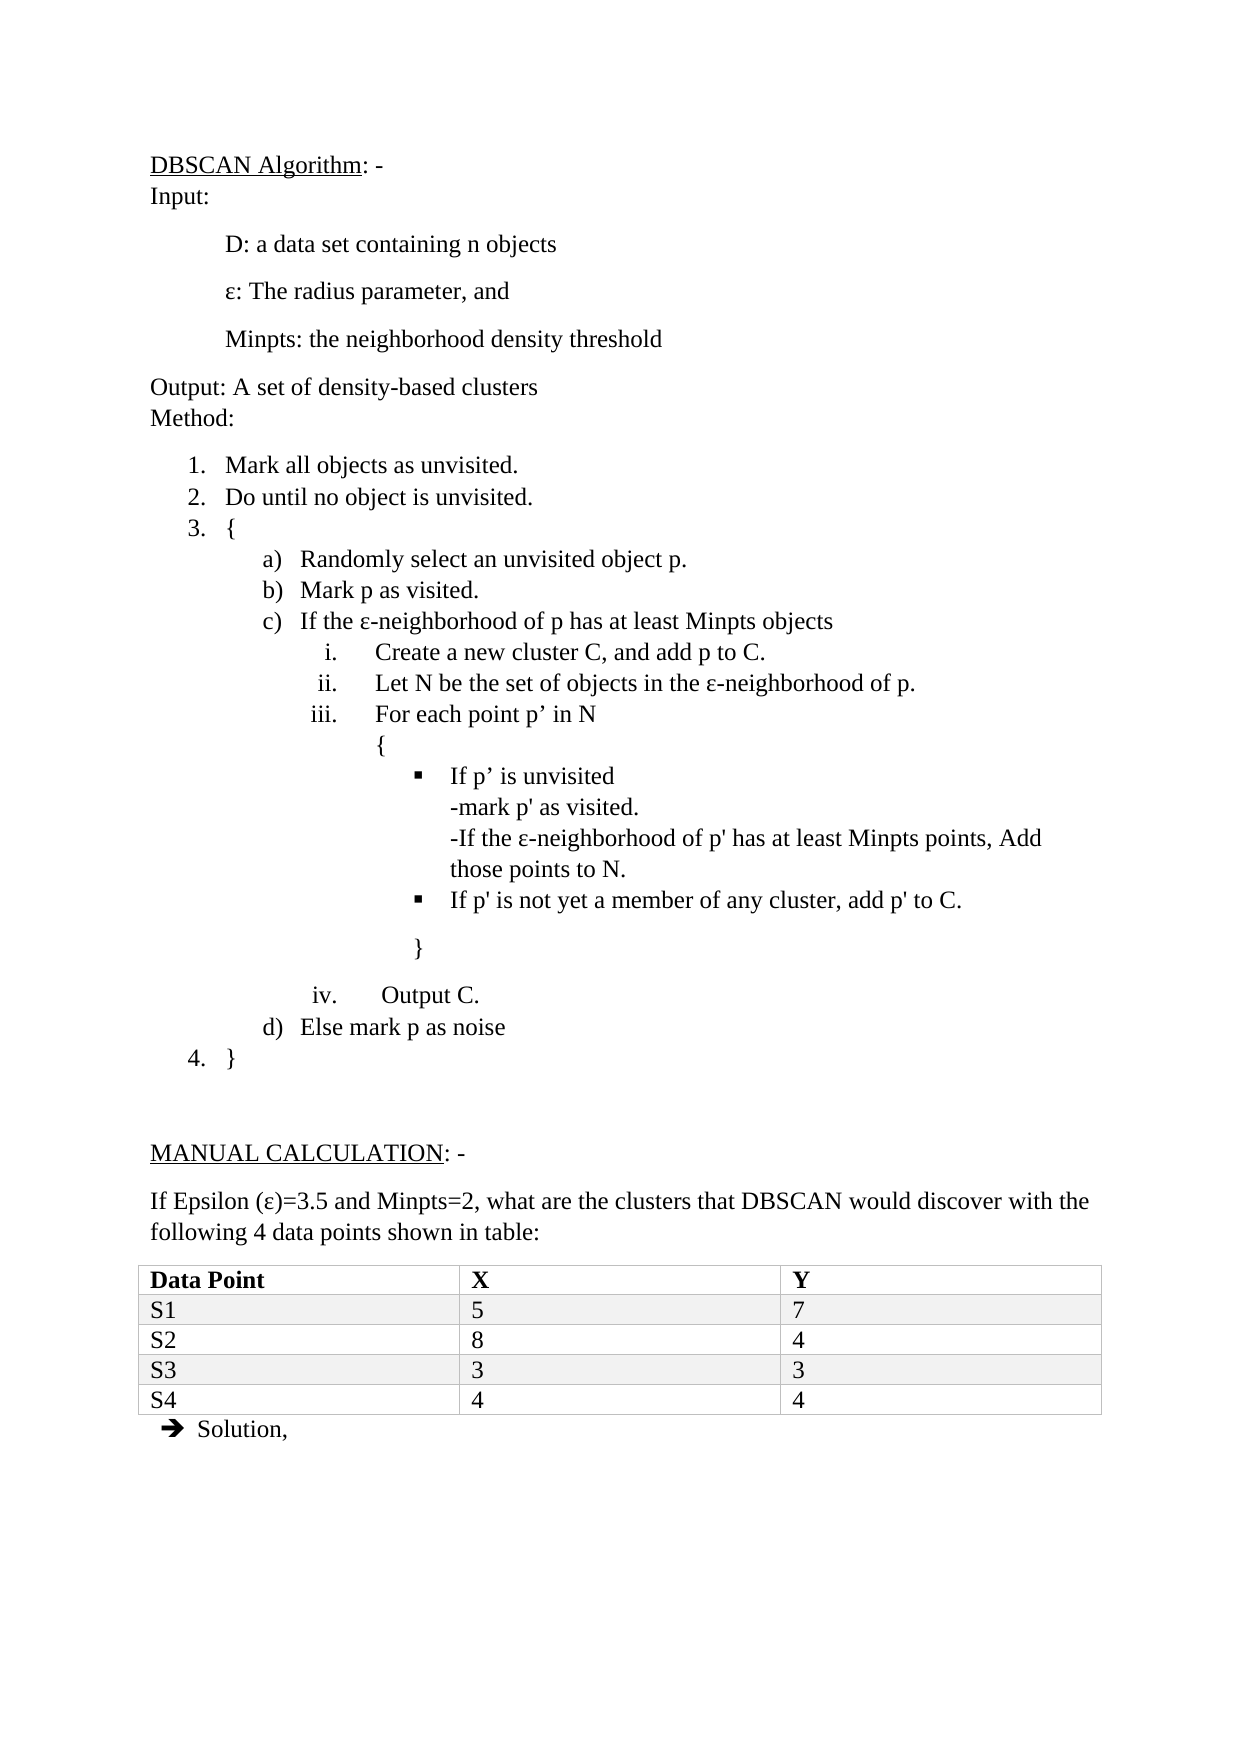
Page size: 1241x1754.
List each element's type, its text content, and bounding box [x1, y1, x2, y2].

table_cell S1 [139, 1295, 459, 1324]
table_cell 5 [460, 1295, 780, 1324]
list For each point p’ in N [337, 699, 1090, 728]
list { [187, 513, 1090, 541]
table_header X [460, 1266, 780, 1294]
table_cell 4 [781, 1385, 1101, 1413]
list Mark p as visited. [262, 575, 1090, 603]
table_cell S2 [139, 1325, 459, 1354]
list Else mark p as noise [262, 1012, 1090, 1040]
list Create a new cluster C, and add p to C. [337, 637, 1090, 666]
list Do until no object is unvisited. [187, 482, 1090, 510]
text ε: The radius parameter, and [150, 276, 1090, 305]
text If Epsilon (ε)=3.5 and Minpts=2, what are the clusters that DBSCAN would discover with the following 4 data points shown in table: [150, 1186, 1090, 1246]
table_cell S3 [139, 1355, 459, 1384]
text Output: A set of density-based clusters Method: [150, 372, 1090, 432]
list Let N be the set of objects in the ε-neighborhood of p. [337, 668, 1090, 697]
list If the ε-neighborhood of p has at least Minpts objects [262, 606, 1090, 634]
list -mark p' as visited. [450, 792, 1090, 821]
list -If the ε-neighborhood of p' has at least Minpts points, Add those points to N. [450, 823, 1090, 883]
list { [375, 730, 1090, 759]
table_cell 3 [460, 1355, 780, 1384]
text DBSCAN Algorithm: - Input: [150, 150, 1090, 210]
list If p' is not yet a member of any cluster, add p' to C. [412, 885, 1090, 914]
list If p’ is unvisited [412, 761, 1090, 790]
table_cell 7 [781, 1295, 1101, 1324]
text MANUAL CALCULATION: - [150, 1138, 1090, 1167]
text Minpts: the neighborhood density threshold [150, 324, 1090, 353]
text D: a data set containing n objects [150, 229, 1090, 257]
table_cell 3 [781, 1355, 1101, 1384]
table_cell 4 [460, 1385, 780, 1413]
table_cell 4 [781, 1325, 1101, 1354]
table_header Y [781, 1266, 1101, 1294]
list } [187, 1043, 1090, 1071]
list Mark all objects as unvisited. [187, 451, 1090, 479]
list Output C. [337, 981, 1090, 1009]
table_cell 8 [460, 1325, 780, 1354]
table_header Data Point [139, 1266, 459, 1294]
text } [412, 933, 1090, 962]
table_cell S4 [139, 1385, 459, 1413]
list Randomly select an unvisited object p. [262, 544, 1090, 572]
list Solution, [159, 1415, 1090, 1443]
